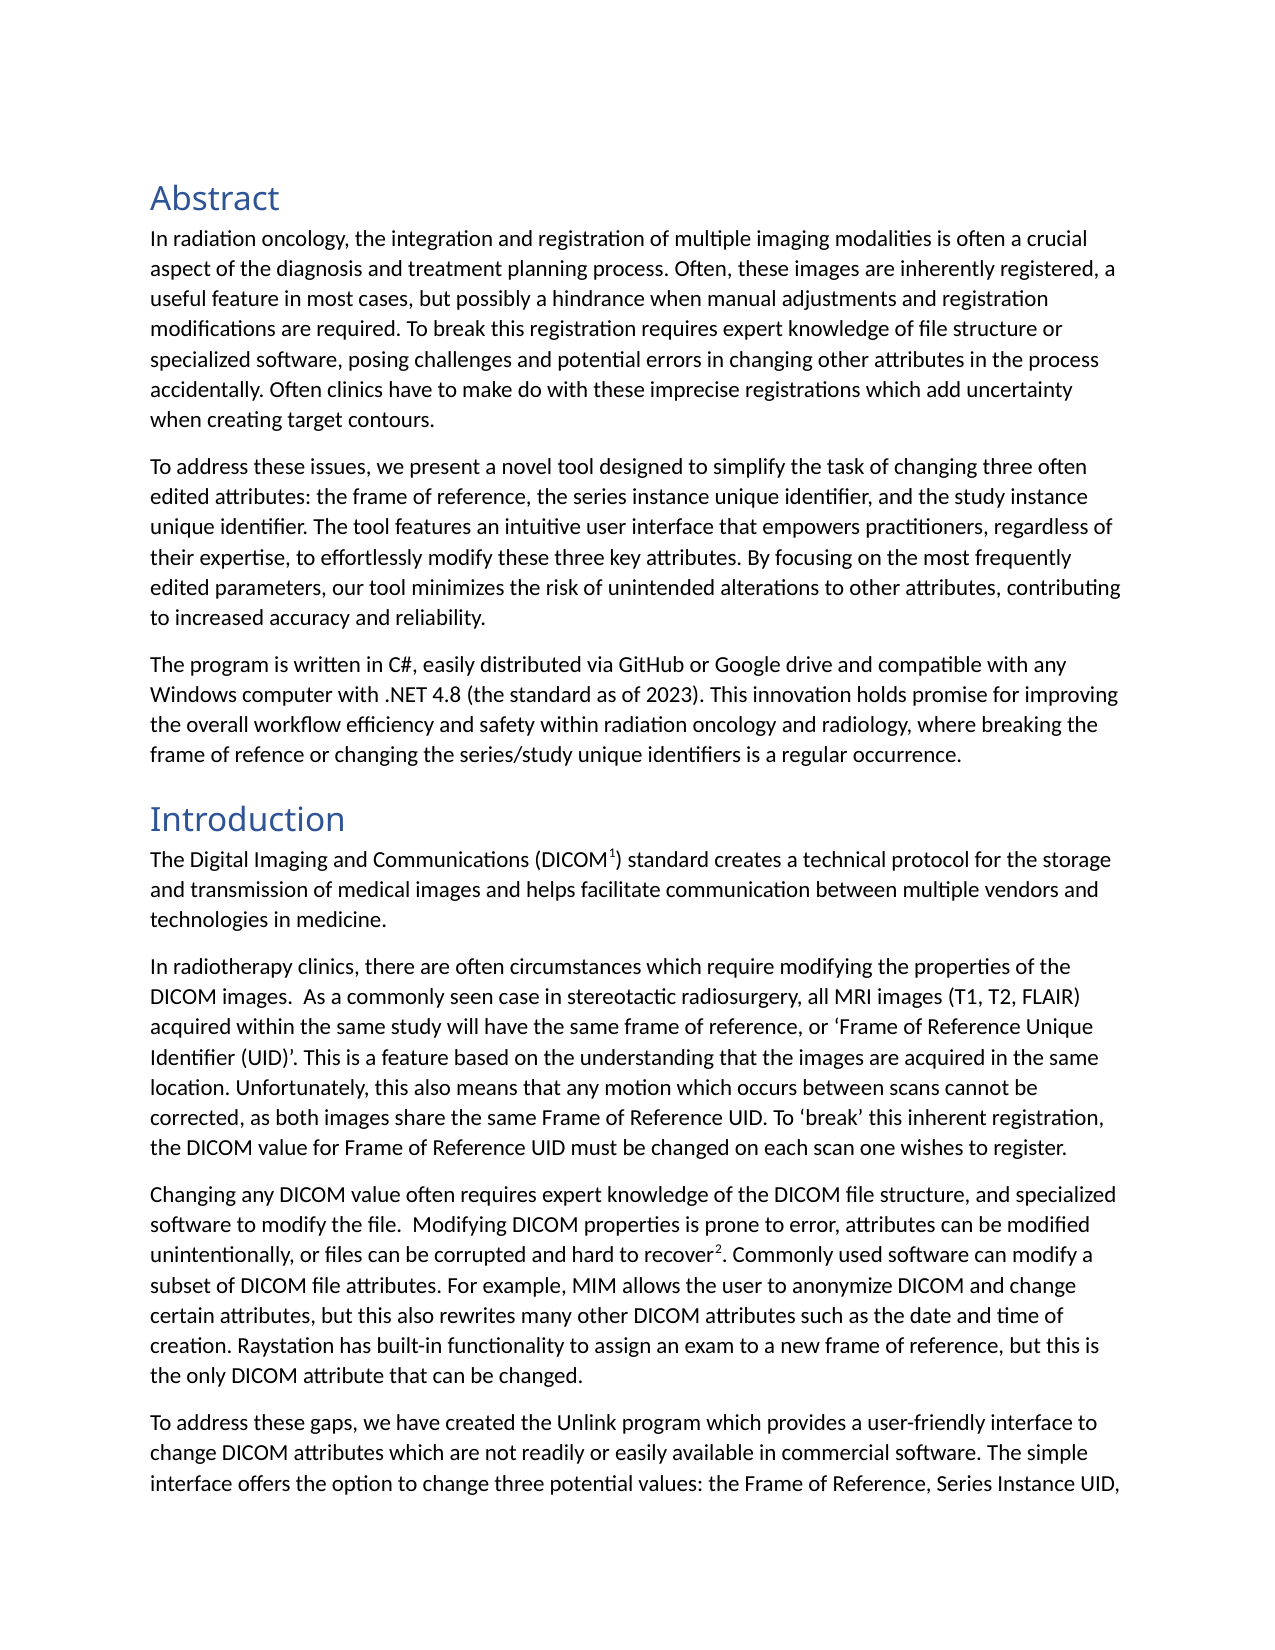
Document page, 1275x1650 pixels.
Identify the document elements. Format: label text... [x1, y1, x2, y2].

text Changing any DICOM value often requires expert knowledge of the DICOM file structure, and specialized software to modify the file. Modifying DICOM properties is prone to error, attributes can be modified unintentionally, or files can be corrupted and hard to recover. Commonly used software can modify a subset of DICOM file attributes. For example, MIM allows the user to anonymize DICOM and change certain attributes, but this also rewrites many other DICOM attributes such as the date and time of creation. Raystation has built-in functionality to assign an exam to a new frame of reference, but this is the only DICOM attribute that can be changed. [150, 1180, 1125, 1389]
text In radiation oncology, the integration and registration of multiple imaging modalities is often a crucial aspect of the diagnosis and treatment planning process. Often, these images are inherently registered, a useful feature in most cases, but possibly a hindrance when manual adjustments and registration modifications are required. To break this registration requires expert knowledge of file structure or specialized software, posing challenges and potential errors in changing other attributes in the process accidentally. Often clinics have to make do with these imprecise registrations which add uncertainty when creating target contours. [150, 224, 1125, 433]
text In radiotherapy clinics, there are often circumstances which require modifying the properties of the DICOM images. As a commonly seen case in stereotactic radiosurgery, all MRI images (T1, T2, FLAIR) acquired within the same study will have the same frame of reference, or ‘Frame of Reference Unique Identifier (UID)’. This is a feature based on the understanding that the images are acquired in the same location. Unfortunately, this also means that any motion which occurs between scans cannot be corrected, as both images share the same Frame of Reference UID. To ‘break’ this inherent registration, the DICOM value for Frame of Reference UID must be changed on each scan one wishes to register. [150, 952, 1125, 1161]
subtitle Introduction [150, 796, 1125, 841]
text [150, 1408, 1125, 1497]
text To address these issues, we present a novel tool designed to simplify the task of changing three often edited attributes: the frame of reference, the series instance unique identifier, and the study instance unique identifier. The tool features an intuitive user interface that empowers practitioners, regardless of their expertise, to effortlessly modify these three key attributes. By focusing on the most frequently edited parameters, our tool minimizes the risk of unintended alterations to other attributes, contributing to increased accuracy and reliability. [150, 452, 1125, 631]
text The Digital Imaging and Communications (DICOM) standard creates a technical protocol for the storage and transmission of medical images and helps facilitate communication between multiple vendors and technologies in medicine. [150, 845, 1125, 933]
text The program is written in C#, easily distributed via GitHub or Google drive and compatible with any Windows computer with .NET 4.8 (the standard as of 2023). This innovation holds promise for improving the overall workflow efficiency and safety within radiation oncology and radiology, where breaking the frame of refence or changing the series/study unique identifiers is a regular occurrence. [150, 650, 1125, 769]
subtitle Abstract [150, 175, 1125, 220]
